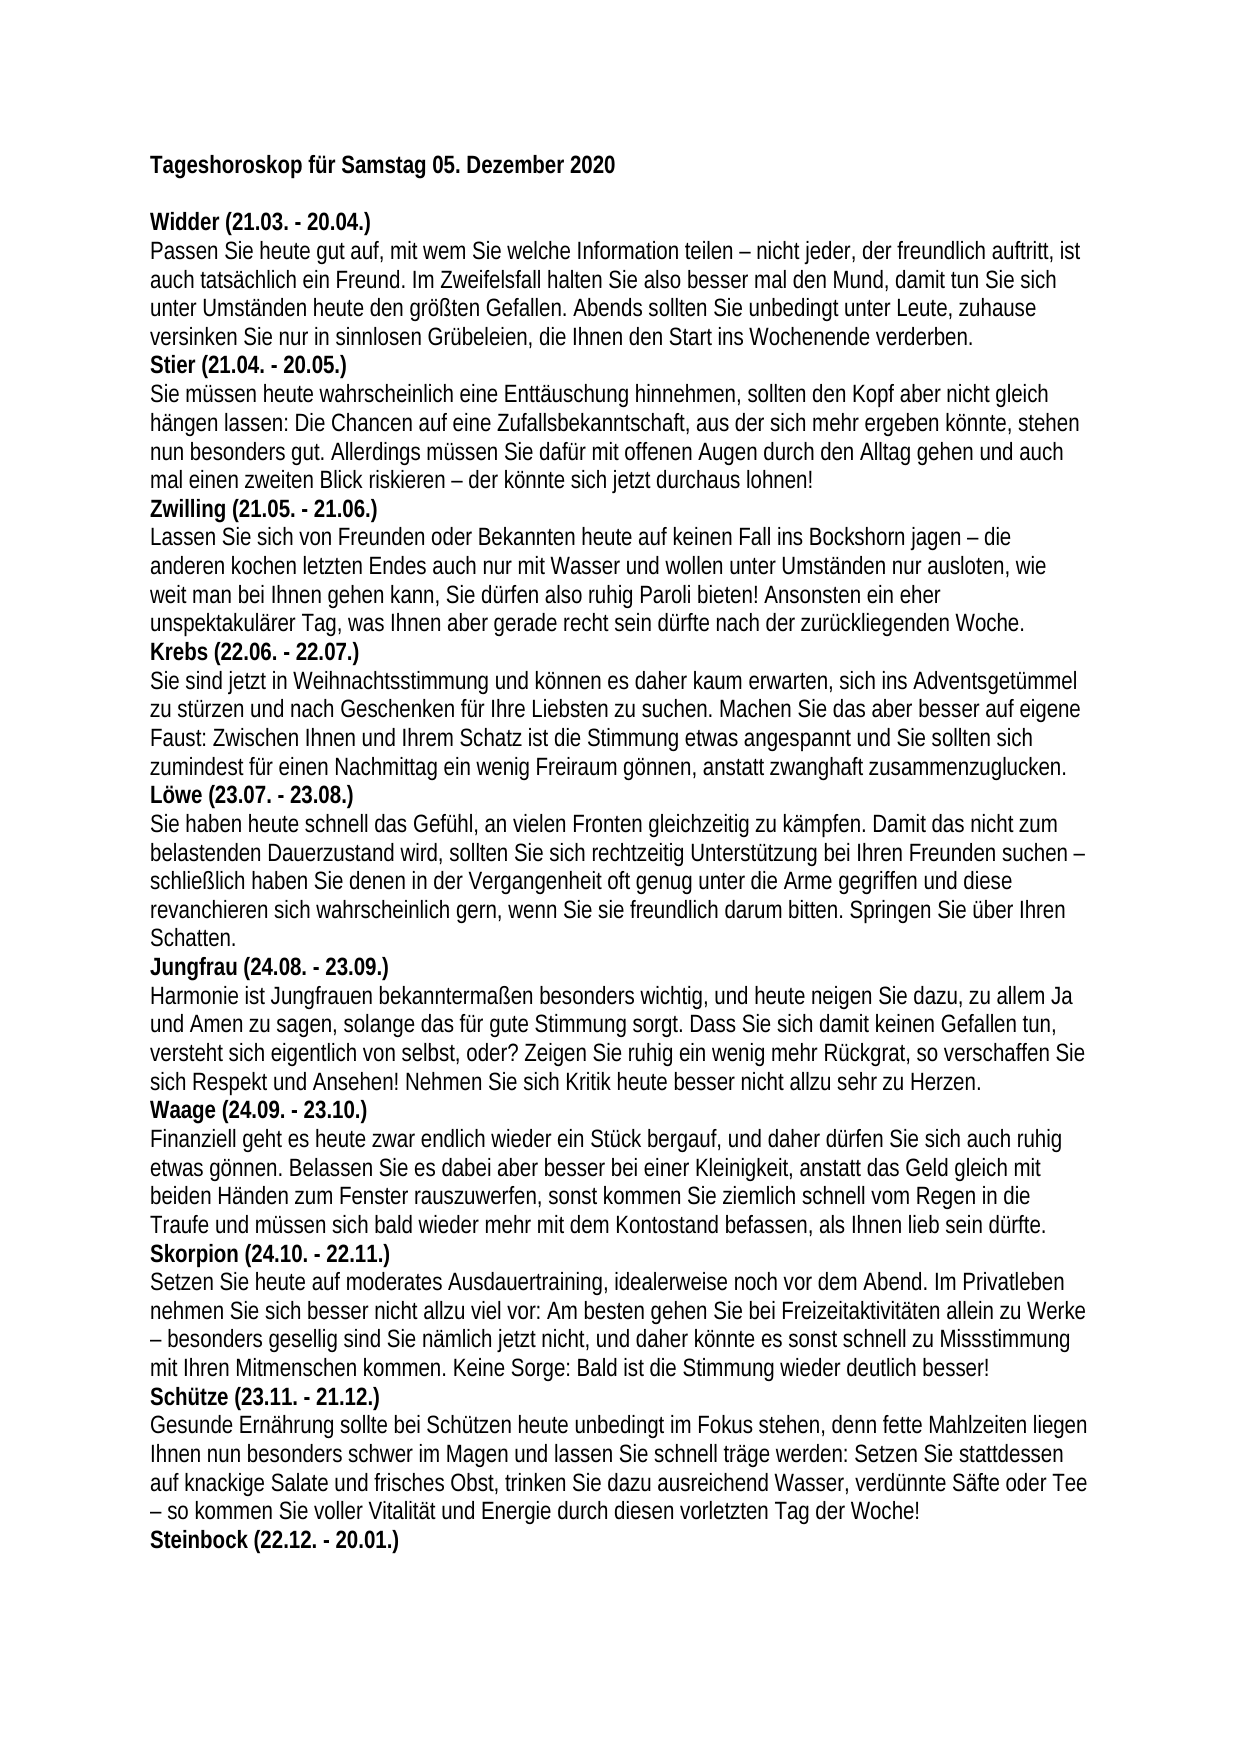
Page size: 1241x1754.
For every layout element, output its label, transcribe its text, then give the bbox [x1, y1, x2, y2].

text Schütze (23.11. - 21.12.) [150, 1382, 1090, 1410]
text Finanziell geht es heute zwar endlich wieder ein Stück bergauf, und daher dürfen Sie sich auch ruhig etwas gönnen. Belassen Sie es dabei aber besser bei einer Kleinigkeit, anstatt das Geld gleich mit beiden Händen zum Fenster rauszuwerfen, sonst kommen Sie ziemlich schnell vom Regen in die Traufe und müssen sich bald wieder mehr mit dem Kontostand befassen, als Ihnen lieb sein dürfte. [150, 1124, 1090, 1238]
text Passen Sie heute gut auf, mit wem Sie welche Information teilen – nicht jeder, der freundlich auftritt, ist auch tatsächlich ein Freund. Im Zweifelsfall halten Sie also besser mal den Mund, damit tun Sie sich unter Umständen heute den größten Gefallen. Abends sollten Sie unbedingt unter Leute, zuhause versinken Sie nur in sinnlosen Grübeleien, die Ihnen den Start ins Wochenende verderben. [150, 236, 1090, 351]
text Gesunde Ernährung sollte bei Schützen heute unbedingt im Fokus stehen, denn fette Mahlzeiten liegen Ihnen nun besonders schwer im Magen und lassen Sie schnell träge werden: Setzen Sie stattdessen auf knackige Salate und frisches Obst, trinken Sie dazu ausreichend Wasser, verdünnte Säfte oder Tee – so kommen Sie voller Vitalität und Energie durch diesen vorletzten Tag der Woche! [150, 1410, 1090, 1525]
text Tageshoroskop für Samstag 05. Dezember 2020 [150, 150, 1090, 179]
text Harmonie ist Jungfrauen bekanntermaßen besonders wichtig, und heute neigen Sie dazu, zu allem Ja und Amen zu sagen, solange das für gute Stimmung sorgt. Dass Sie sich damit keinen Gefallen tun, versteht sich eigentlich von selbst, oder? Zeigen Sie ruhig ein wenig mehr Rückgrat, so verschaffen Sie sich Respekt und Ansehen! Nehmen Sie sich Kritik heute besser nicht allzu sehr zu Herzen. [150, 981, 1090, 1095]
text Waage (24.09. - 23.10.) [150, 1095, 1090, 1124]
text Jungfrau (24.08. - 23.09.) [150, 952, 1090, 981]
text Steinbock (22.12. - 20.01.) [150, 1525, 1090, 1554]
text Skorpion (24.10. - 22.11.) [150, 1238, 1090, 1267]
text Sie müssen heute wahrscheinlich eine Enttäuschung hinnehmen, sollten den Kopf aber nicht gleich hängen lassen: Die Chancen auf eine Zufallsbekanntschaft, aus der sich mehr ergeben könnte, stehen nun besonders gut. Allerdings müssen Sie dafür mit offenen Augen durch den Alltag gehen und auch mal einen zweiten Blick riskieren – der könnte sich jetzt durchaus lohnen! [150, 379, 1090, 494]
text Sie haben heute schnell das Gefühl, an vielen Fronten gleichzeitig zu kämpfen. Damit das nicht zum belastenden Dauerzustand wird, sollten Sie sich rechtzeitig Unterstützung bei Ihren Freunden suchen – schließlich haben Sie denen in der Vergangenheit oft genug unter die Arme gegriffen und diese revanchieren sich wahrscheinlich gern, wenn Sie sie freundlich darum bitten. Springen Sie über Ihren Schatten. [150, 809, 1090, 952]
text Widder (21.03. - 20.04.) [150, 207, 1090, 236]
text Sie sind jetzt in Weihnachtsstimmung und können es daher kaum erwarten, sich ins Adventsgetümmel zu stürzen und nach Geschenken für Ihre Liebsten zu suchen. Machen Sie das aber besser auf eigene Faust: Zwischen Ihnen und Ihrem Schatz ist die Stimmung etwas angespannt und Sie sollten sich zumindest für einen Nachmittag ein wenig Freiraum gönnen, anstatt zwanghaft zusammenzuglucken. [150, 666, 1090, 780]
text Lassen Sie sich von Freunden oder Bekannten heute auf keinen Fall ins Bockshorn jagen – die anderen kochen letzten Endes auch nur mit Wasser und wollen unter Umständen nur ausloten, wie weit man bei Ihnen gehen kann, Sie dürfen also ruhig Paroli bieten! Ansonsten ein eher unspektakulärer Tag, was Ihnen aber gerade recht sein dürfte nach der zurückliegenden Woche. [150, 522, 1090, 637]
text Setzen Sie heute auf moderates Ausdauertraining, idealerweise noch vor dem Abend. Im Privatleben nehmen Sie sich besser nicht allzu viel vor: Am besten gehen Sie bei Freizeitaktivitäten allein zu Werke – besonders gesellig sind Sie nämlich jetzt nicht, und daher könnte es sonst schnell zu Missstimmung mit Ihren Mitmenschen kommen. Keine Sorge: Bald ist die Stimmung wieder deutlich besser! [150, 1267, 1090, 1382]
text Löwe (23.07. - 23.08.) [150, 780, 1090, 809]
text Zwilling (21.05. - 21.06.) [150, 494, 1090, 522]
text Krebs (22.06. - 22.07.) [150, 637, 1090, 666]
text Stier (21.04. - 20.05.) [150, 351, 1090, 379]
